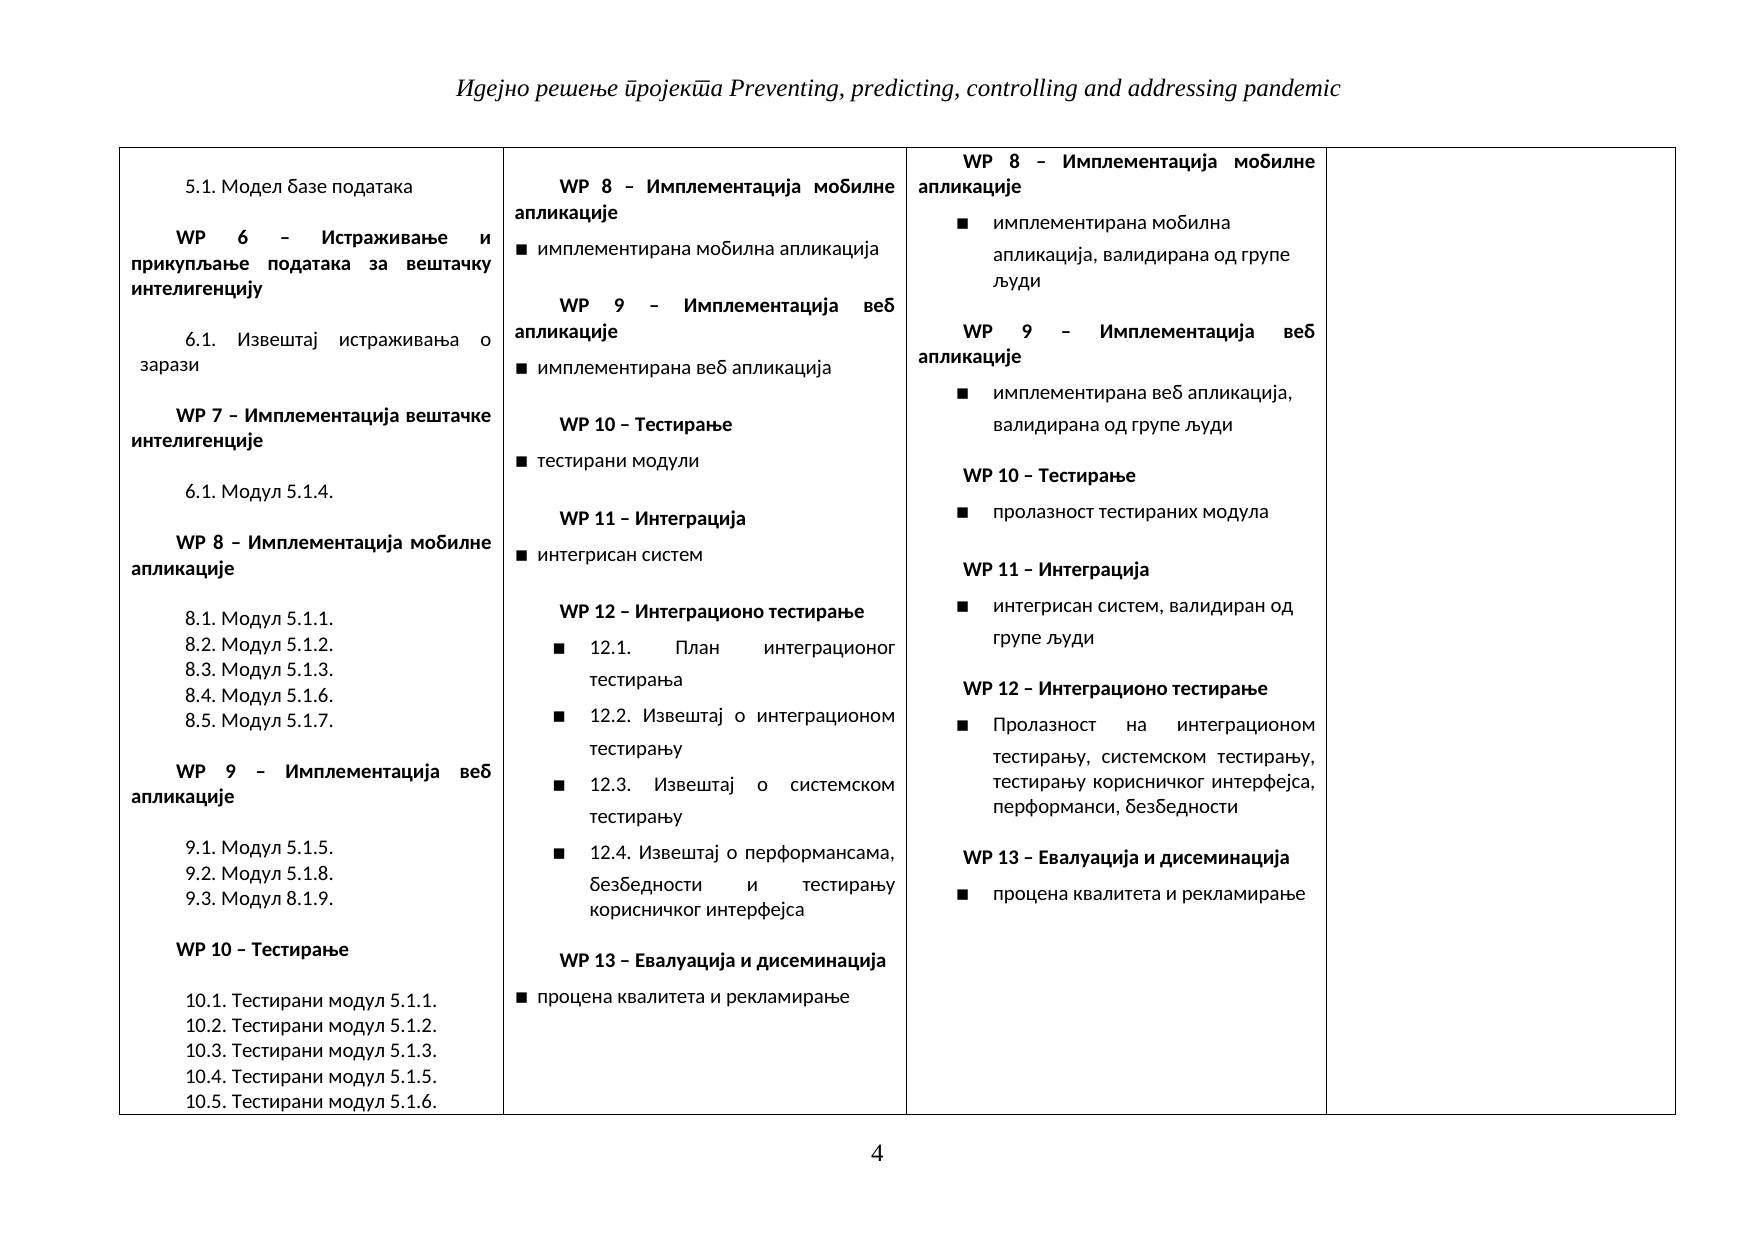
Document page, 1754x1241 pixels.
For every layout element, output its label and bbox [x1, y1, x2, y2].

table_cell [907, 148, 1326, 1114]
table_cell [1327, 148, 1675, 1114]
table_cell [504, 148, 906, 1114]
table_cell [120, 148, 503, 1114]
